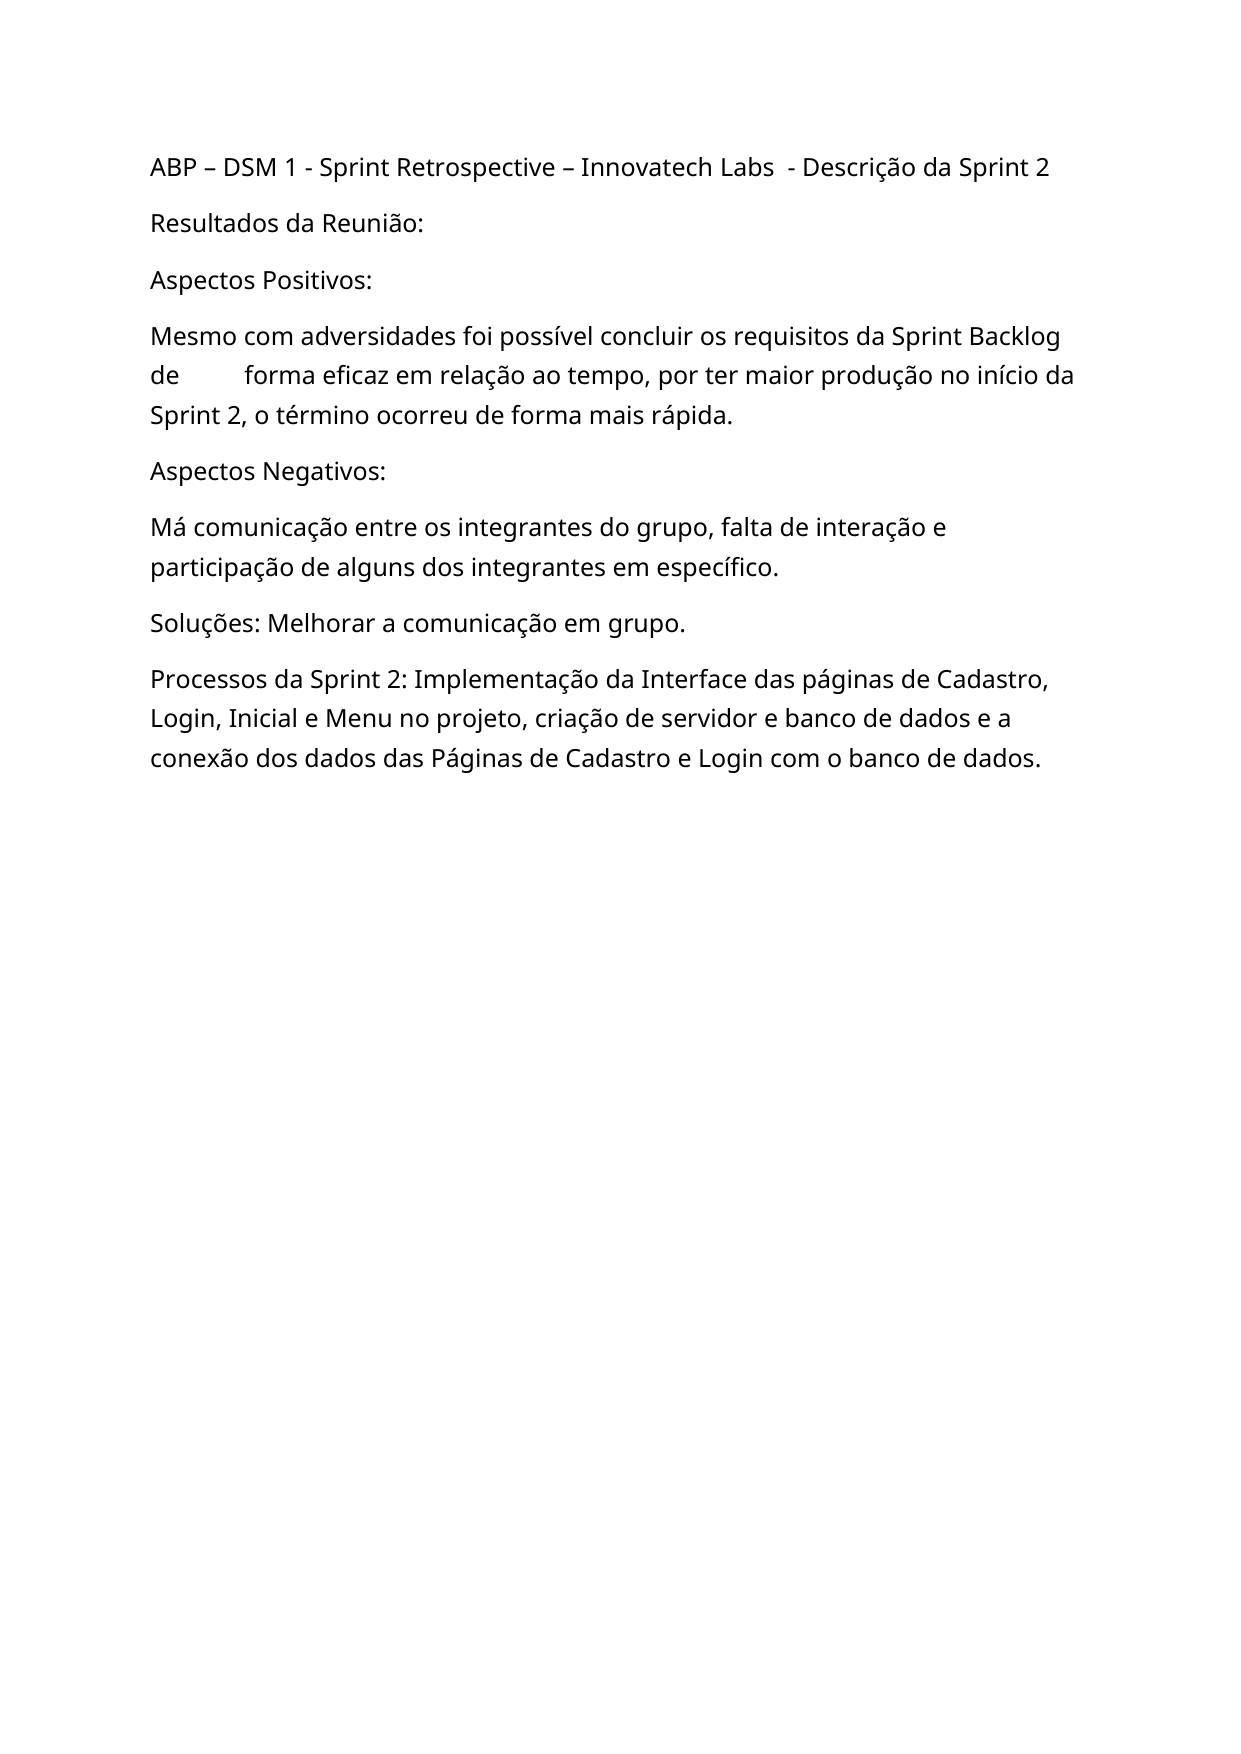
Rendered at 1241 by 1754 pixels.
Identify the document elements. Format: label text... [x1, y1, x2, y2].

text Resultados da Reunião: [150, 206, 1090, 240]
text Aspectos Positivos: [150, 262, 1090, 296]
text Mesmo com adversidades foi possível concluir os requisitos da Sprint Backlog de forma eficaz em relação ao tempo, por ter maior produção no início da Sprint 2, o término ocorreu de forma mais rápida. [150, 318, 1090, 431]
text Soluções: Melhorar a comunicação em grupo. [150, 605, 1090, 639]
text ABP – DSM 1 - Sprint Retrospective – Innovatech Labs - Descrição da Sprint 2 [150, 150, 1090, 184]
text Processos da Sprint 2: Implementação da Interface das páginas de Cadastro, Login, Inicial e Menu no projeto, criação de servidor e banco de dados e a conexão dos dados das Páginas de Cadastro e Login com o banco de dados. [150, 661, 1090, 774]
text Aspectos Negativos: [150, 453, 1090, 488]
text Má comunicação entre os integrantes do grupo, falta de interação e participação de alguns dos integrantes em específico. [150, 510, 1090, 583]
